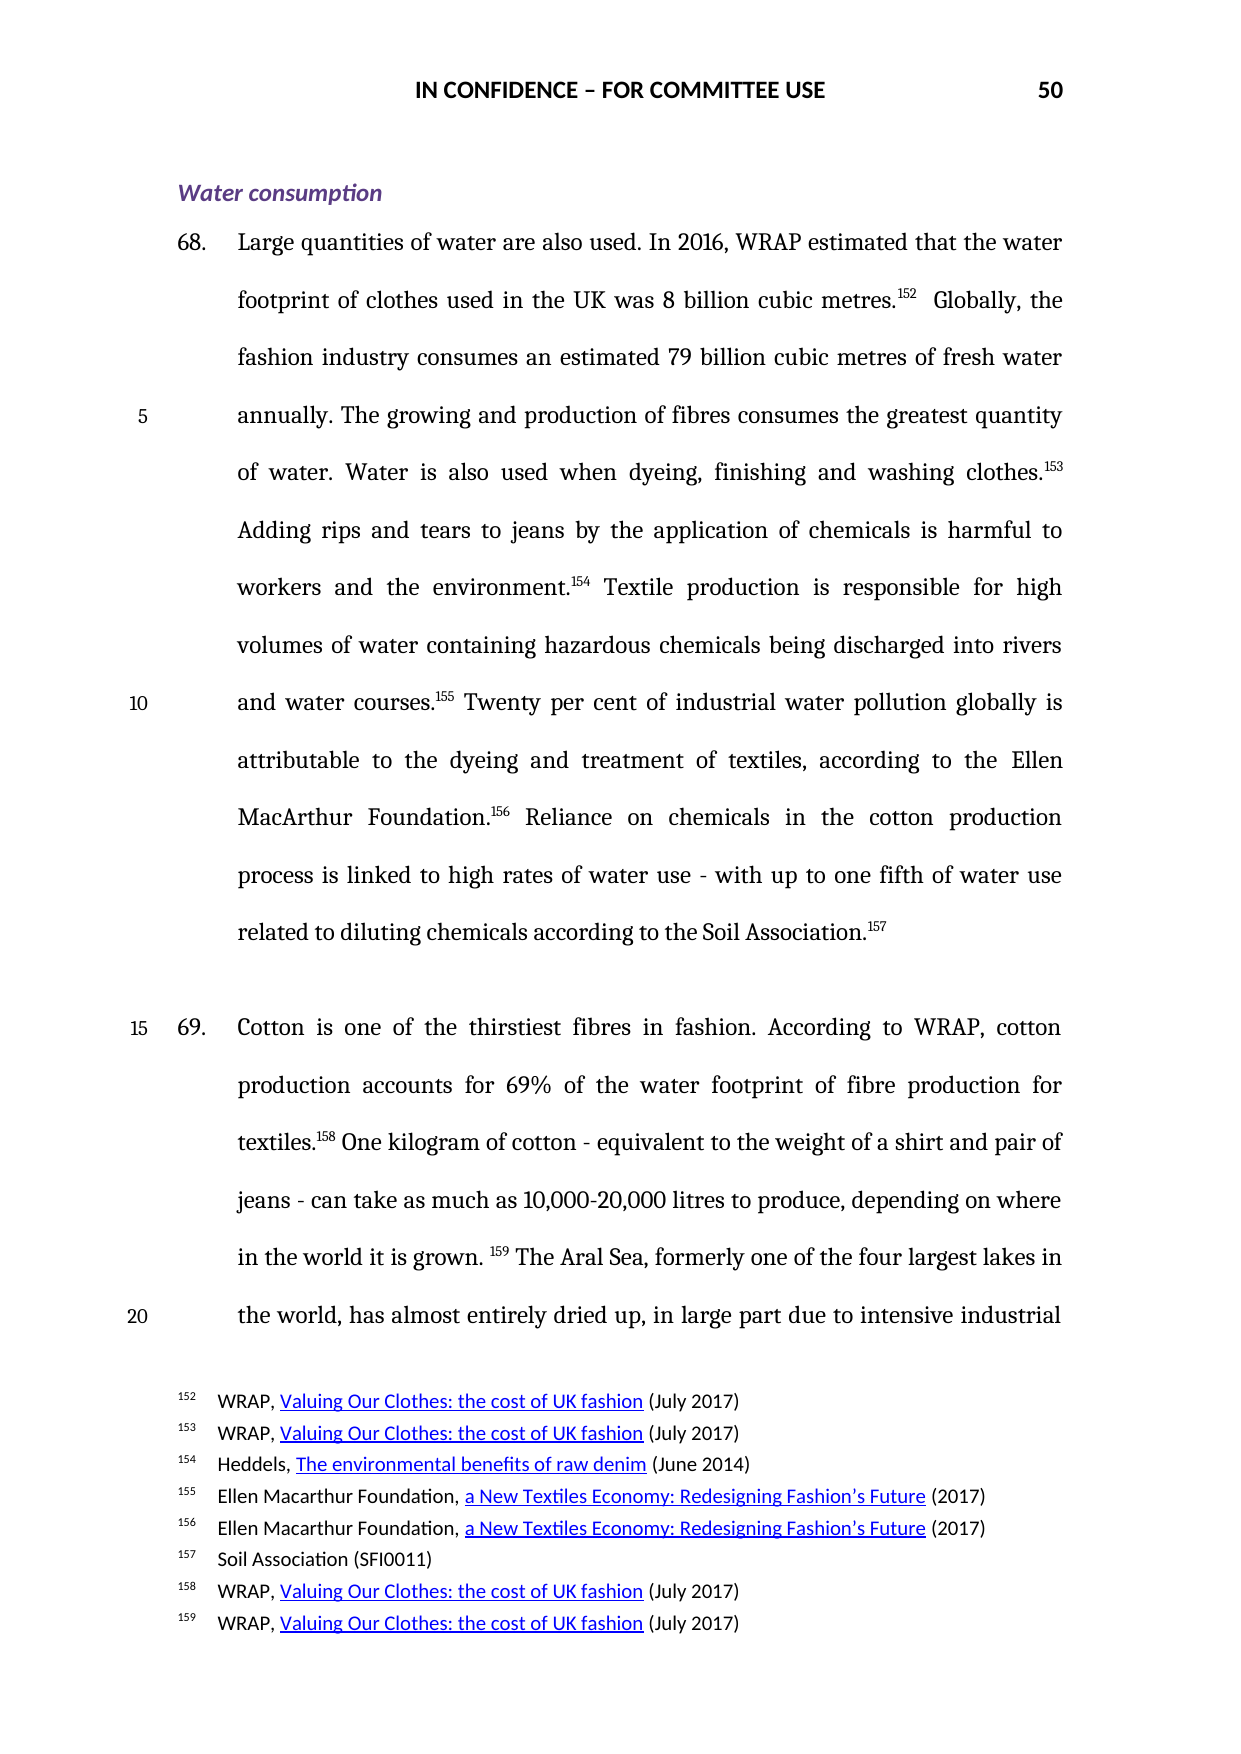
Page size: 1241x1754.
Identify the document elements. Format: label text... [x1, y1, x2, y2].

text Large quantities of water are also used. In 2016, WRAP estimated that the water footprint of clothes used in the UK was 8 billion cubic metres. Globally, the fashion industry consumes an estimated 79 billion cubic metres of fresh water annually. The growing and production of fibres consumes the greatest quantity of water. Water is also used when dyeing, finishing and washing clothes. Adding rips and tears to jeans by the application of chemicals is harmful to workers and the environment. Textile production is responsible for high volumes of water containing hazardous chemicals being discharged into rivers and water courses. Twenty per cent of industrial water pollution globally is attributable to the dyeing and treatment of textiles, according to the Ellen MacArthur Foundation. Reliance on chemicals in the cotton production process is linked to high rates of water use - with up to one fifth of water use related to diluting chemicals according to the Soil Association. [177, 228, 1063, 947]
subtitle Water consumption [177, 177, 1063, 207]
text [177, 1013, 1063, 1329]
